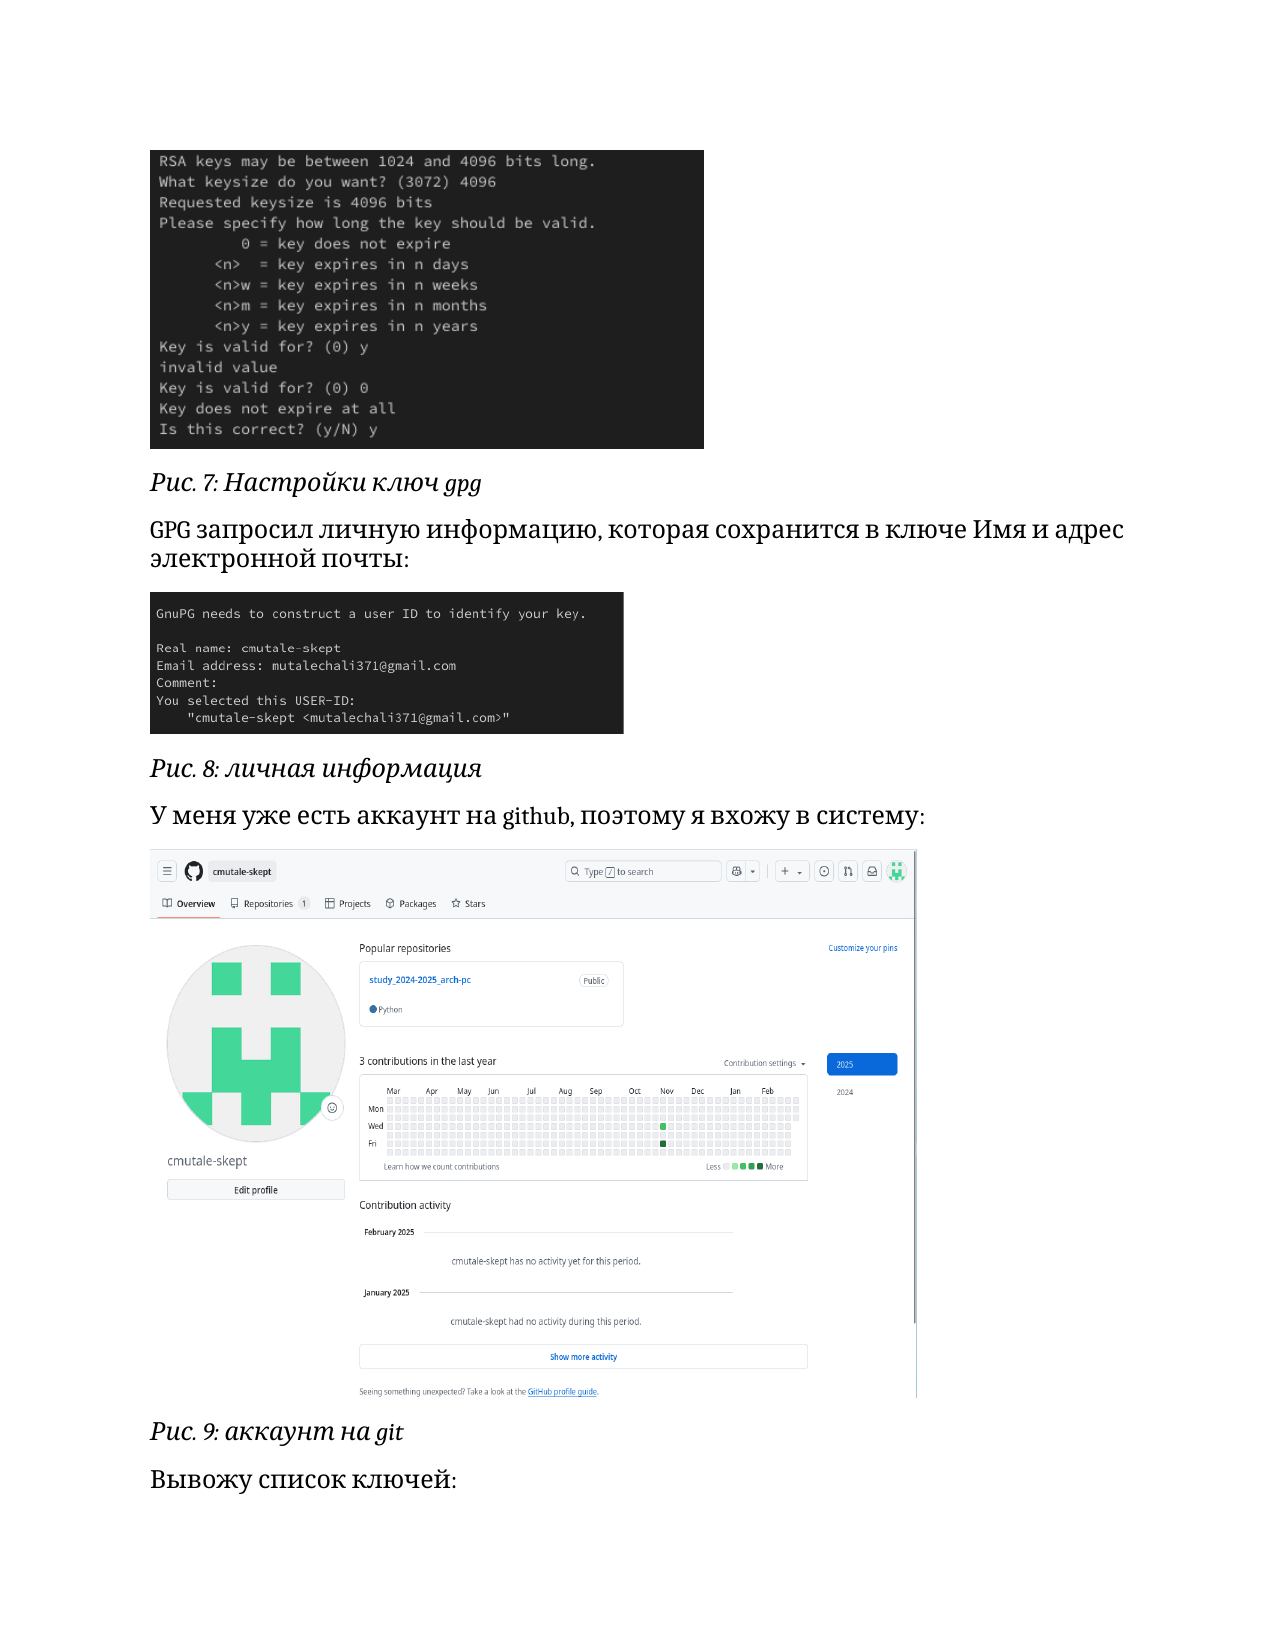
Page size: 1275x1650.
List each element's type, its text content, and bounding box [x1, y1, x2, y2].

text Рис. 9: аккаунт на git [150, 1418, 1125, 1447]
text Вывожу список ключей: [150, 1466, 1125, 1494]
picture [150, 849, 917, 1398]
text GPG запросил личную информацию, которая сохранится в ключе Имя и адрес электронной почты: [150, 516, 1125, 574]
picture [150, 592, 624, 734]
text Рис. 7: Настройки ключ gpg [150, 469, 1125, 498]
text У меня уже есть аккаунт на github, поэтому я вхожу в систему: [150, 802, 1125, 831]
picture [150, 150, 704, 449]
text Рис. 8: личная информация [150, 755, 1125, 783]
